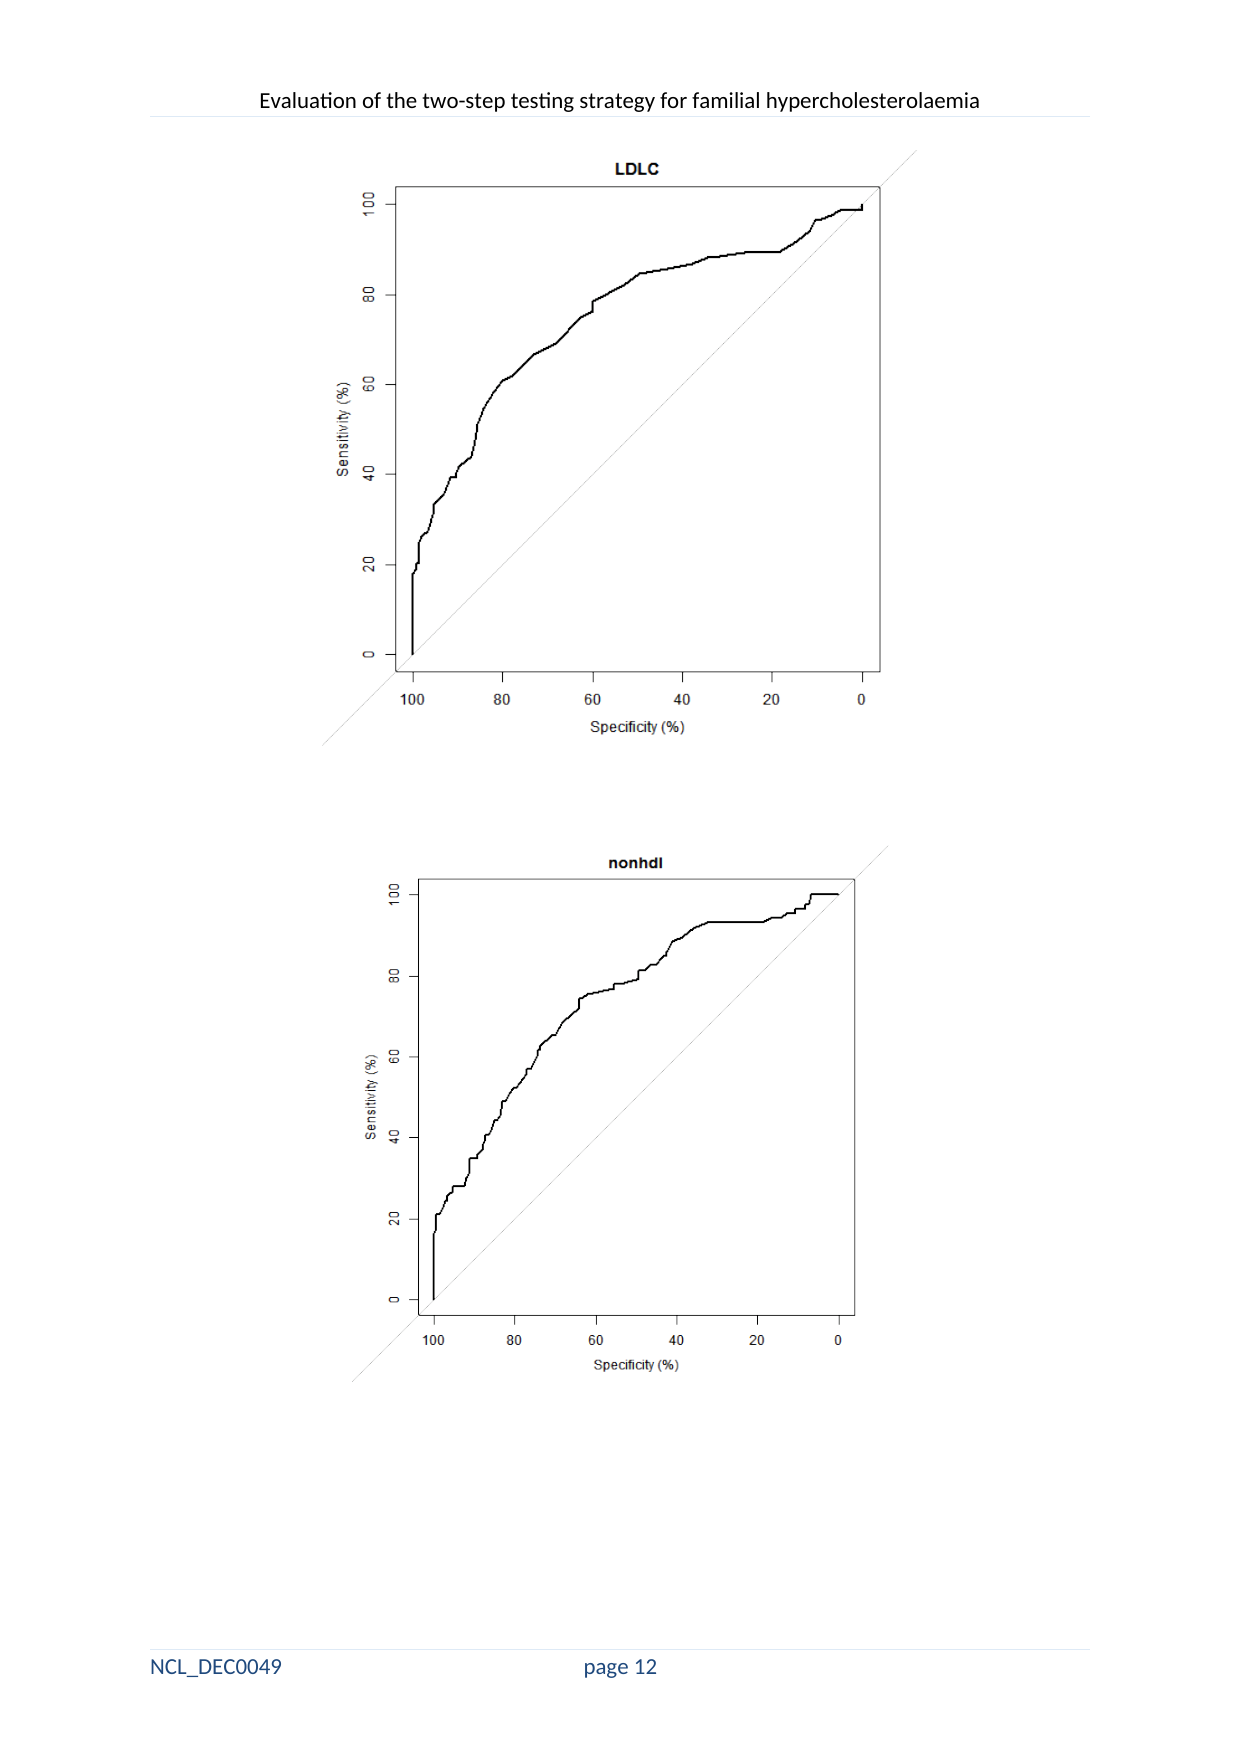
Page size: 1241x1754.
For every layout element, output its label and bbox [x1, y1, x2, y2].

picture [352, 845, 889, 1382]
picture [322, 150, 918, 746]
